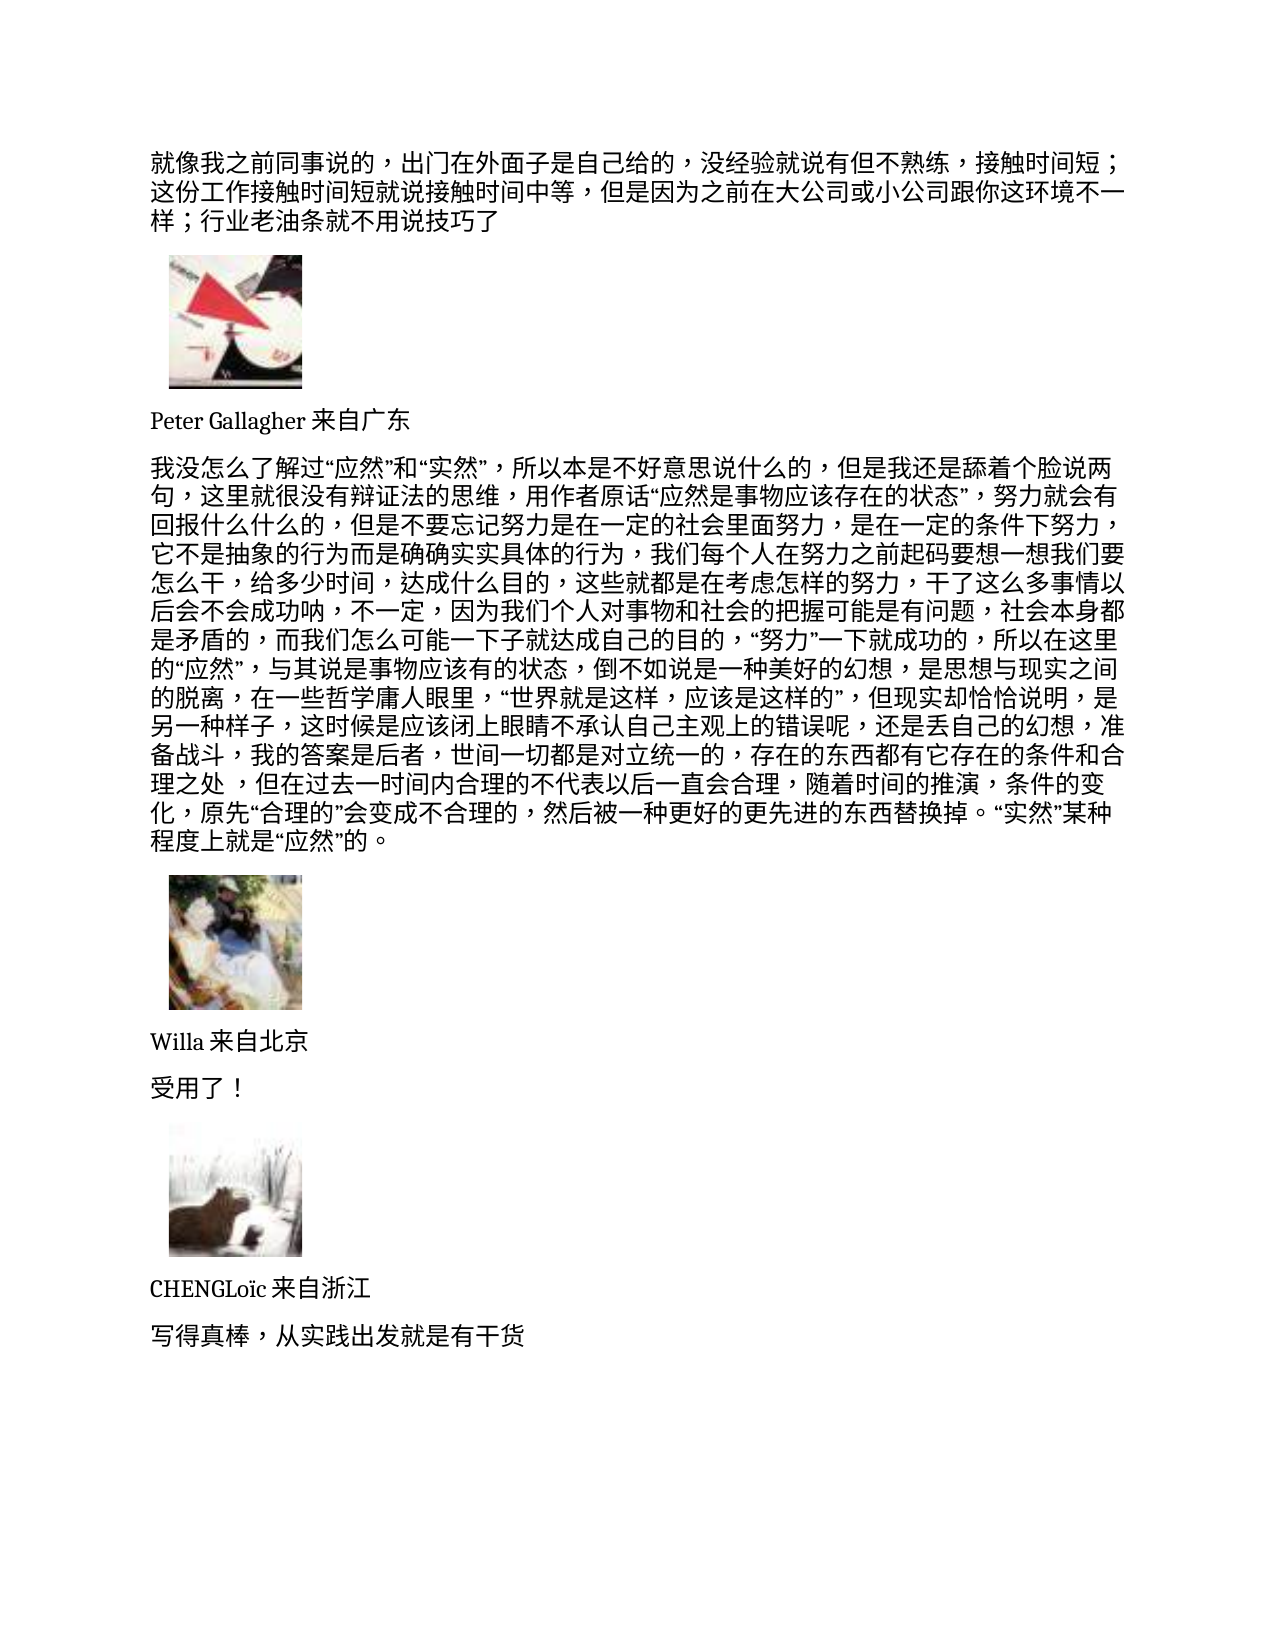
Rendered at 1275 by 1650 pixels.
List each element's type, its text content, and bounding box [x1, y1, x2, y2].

text Peter Gallagher来自广东 [150, 407, 1125, 436]
picture [168, 875, 303, 1010]
text 受用了！ [150, 1075, 1125, 1104]
text 我没怎么了解过“应然”和“实然”，所以本是不好意思说什么的，但是我还是舔着个脸说两句，这里就很没有辩证法的思维，用作者原话“应然是事物应该存在的状态”，努力就会有回报什么什么的，但是不要忘记努力是在一定的社会里面努力，是在一定的条件下努力，它不是抽象的行为而是确确实实具体的行为，我们每个人在努力之前起码要想一想我们要怎么干，给多少时间，达成什么目的，这些就都是在考虑怎样的努力，干了这么多事情以后会不会成功呐，不一定，因为我们个人对事物和社会的把握可能是有问题，社会本身都是矛盾的，而我们怎么可能一下子就达成自己的目的，“努力”一下就成功的，所以在这里的“应然”，与其说是事物应该有的状态，倒不如说是一种美好的幻想，是思想与现实之间的脱离，在一些哲学庸人眼里，“世界就是这样，应该是这样的”，但现实却恰恰说明，是另一种样子，这时候是应该闭上眼睛不承认自己主观上的错误呢，还是丢自己的幻想，准备战斗，我的答案是后者，世间一切都是对立统一的，存在的东西都有它存在的条件和合理之处 ，但在过去一时间内合理的不代表以后一直会合理，随着时间的推演，条件的变化，原先“合理的”会变成不合理的，然后被一种更好的更先进的东西替换掉。“实然”某种程度上就是“应然”的。 [150, 454, 1125, 857]
text 写得真棒，从实践出发就是有干货 [150, 1322, 1125, 1351]
picture [168, 255, 303, 389]
text 就像我之前同事说的，出门在外面子是自己给的，没经验就说有但不熟练，接触时间短；这份工作接触时间短就说接触时间中等，但是因为之前在大公司或小公司跟你这环境不一样；行业老油条就不用说技巧了 [150, 150, 1125, 236]
text CHENGLoïc来自浙江 [150, 1275, 1125, 1304]
picture [168, 1122, 303, 1257]
text Willa来自北京 [150, 1028, 1125, 1057]
